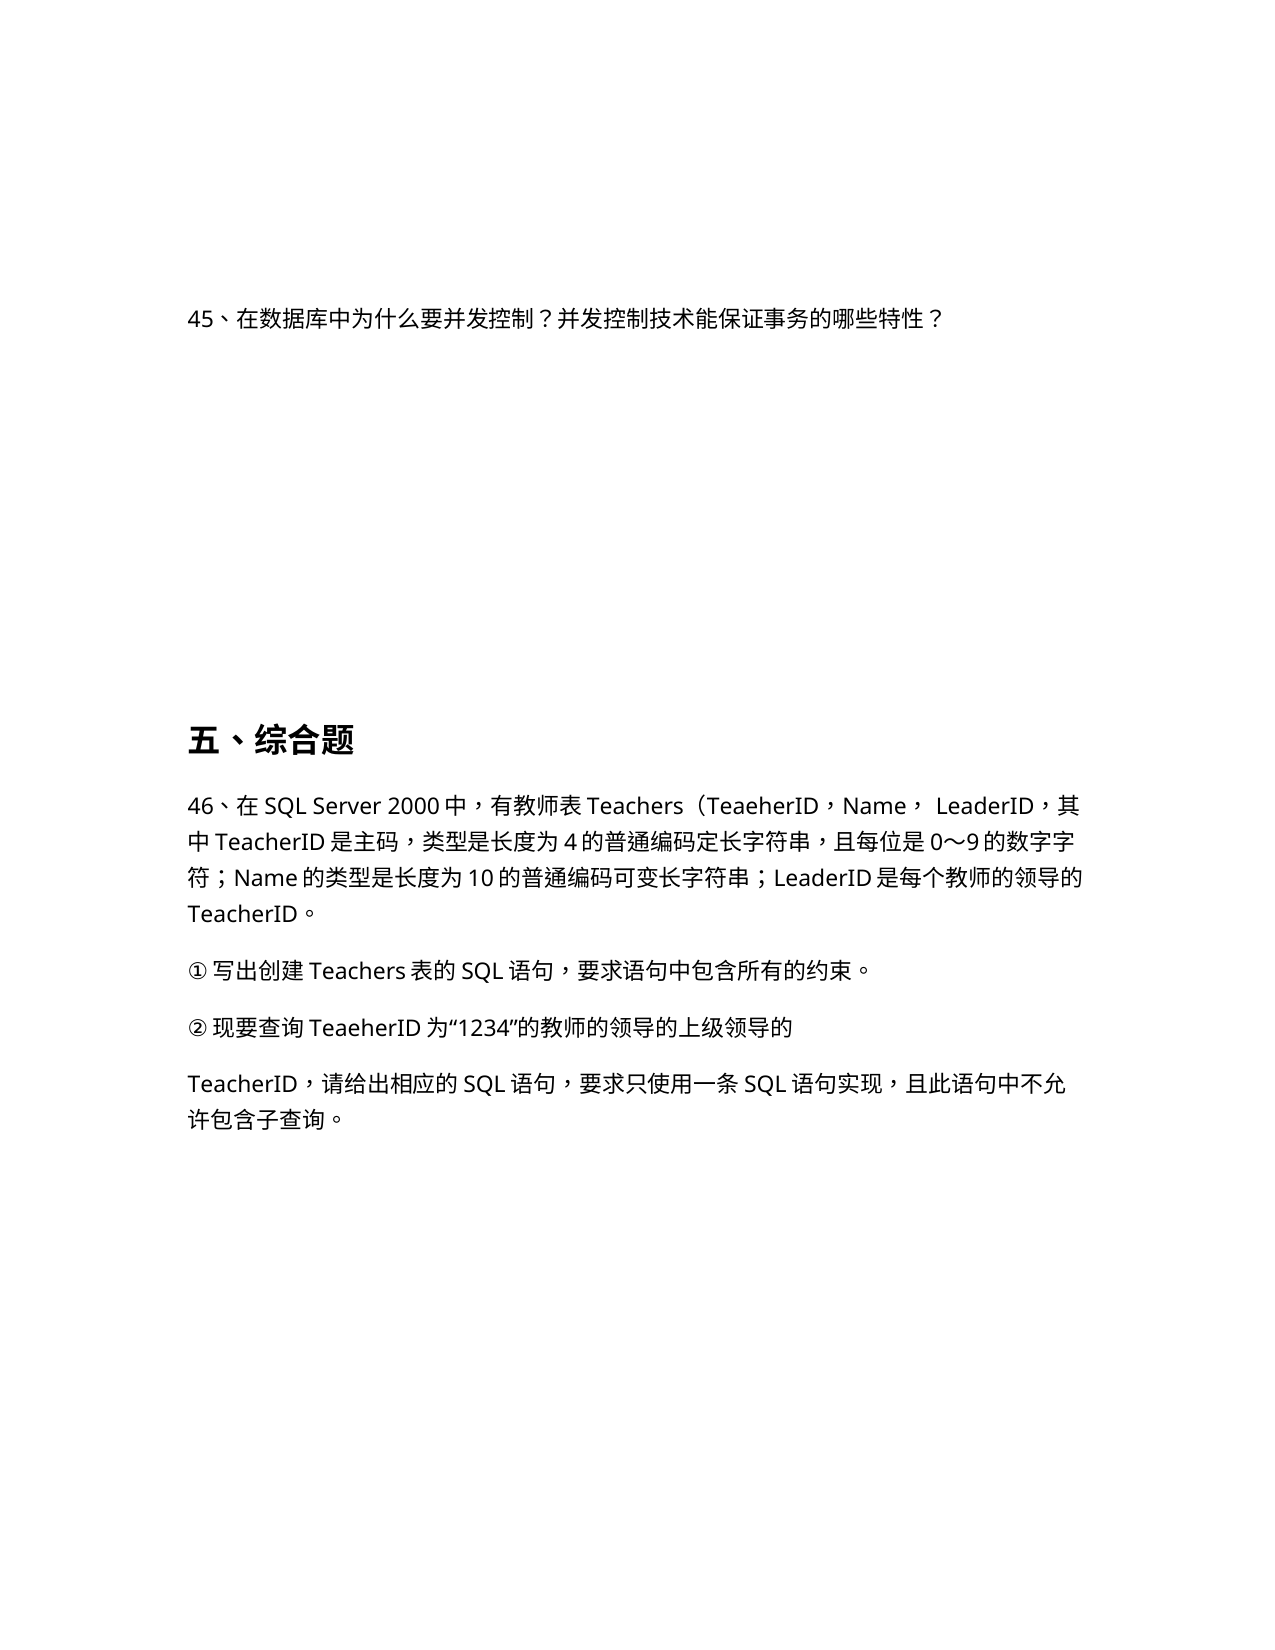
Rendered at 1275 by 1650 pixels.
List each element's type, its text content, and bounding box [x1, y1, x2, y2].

text TeacherID，请给出相应的SQL语句，要求只使用一条SQL语句实现，且此语句中不允许包含子查询。 [187, 1068, 1087, 1136]
text 五、综合题 [187, 717, 1087, 763]
text 45、在数据库中为什么要并发控制？并发控制技术能保证事务的哪些特性？ [187, 303, 1087, 334]
text ②现要查询TeaeherID为“1234”的教师的领导的上级领导的 [187, 1012, 1087, 1043]
text ①写出创建Teachers表的SQL语句，要求语句中包含所有的约束。 [187, 955, 1087, 986]
text 46、在SQL Server 2000中，有教师表Teachers（TeaeherID，Name， LeaderID，其中TeacherID是主码，类型是长度为4的普通编码定长字符串，且每位是0～9的数字字符；Name的类型是长度为10的普通编码可变长字符串；LeaderID是每个教师的领导的TeacherID。 [187, 790, 1087, 929]
